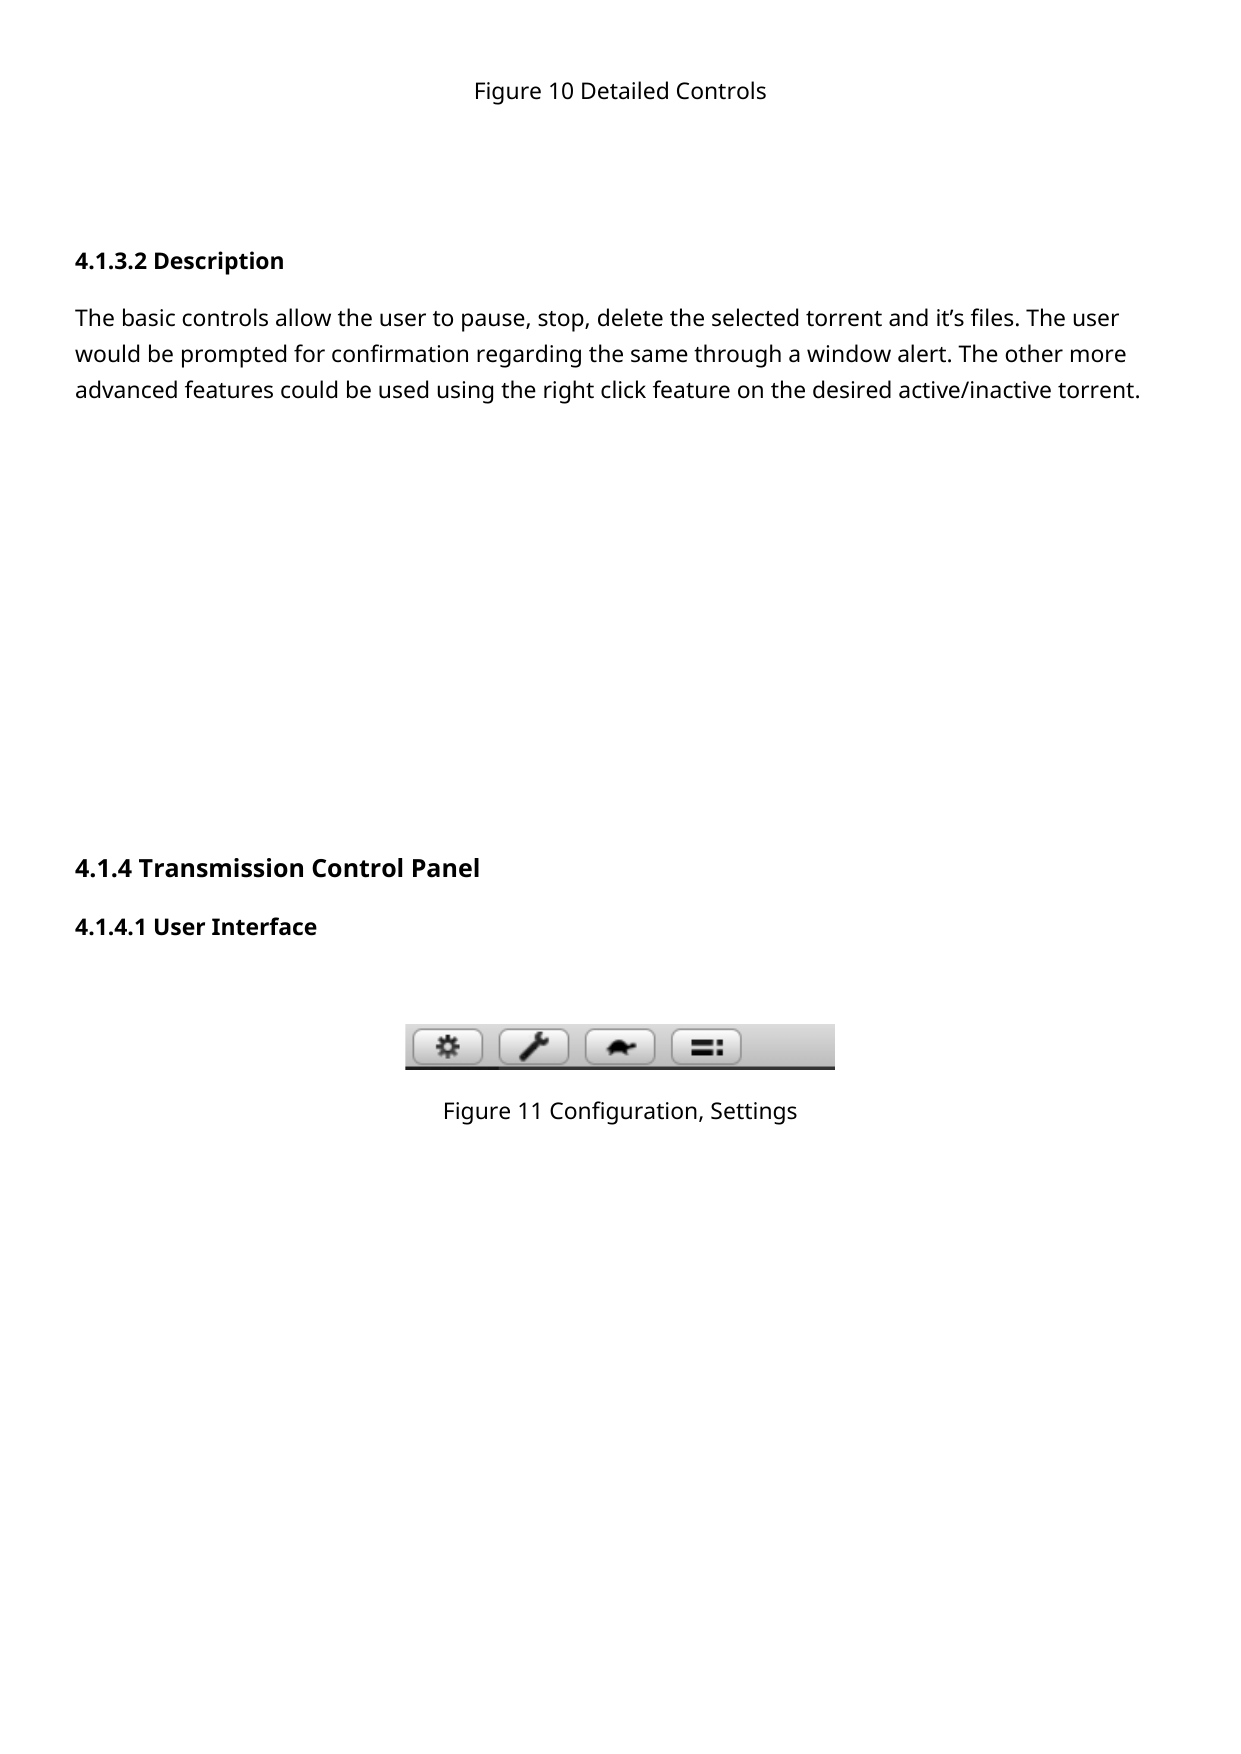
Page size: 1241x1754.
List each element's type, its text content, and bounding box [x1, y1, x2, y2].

text 4.1.4.1 User Interface [75, 911, 1165, 942]
text Figure 10 Detailed Controls [75, 75, 1165, 106]
text Figure 11 Configuration, Settings [75, 1094, 1165, 1126]
picture [405, 1024, 835, 1070]
text 4.1.3.2 Description [75, 245, 1165, 277]
text 4.1.4 Transmission Control Panel [75, 851, 1165, 885]
text The basic controls allow the user to pause, stop, delete the selected torrent and it’s files. The user would be prompted for confirmation regarding the same through a window alert. The other more advanced features could be used using the right click feature on the desired active/inactive torrent. [75, 302, 1165, 405]
